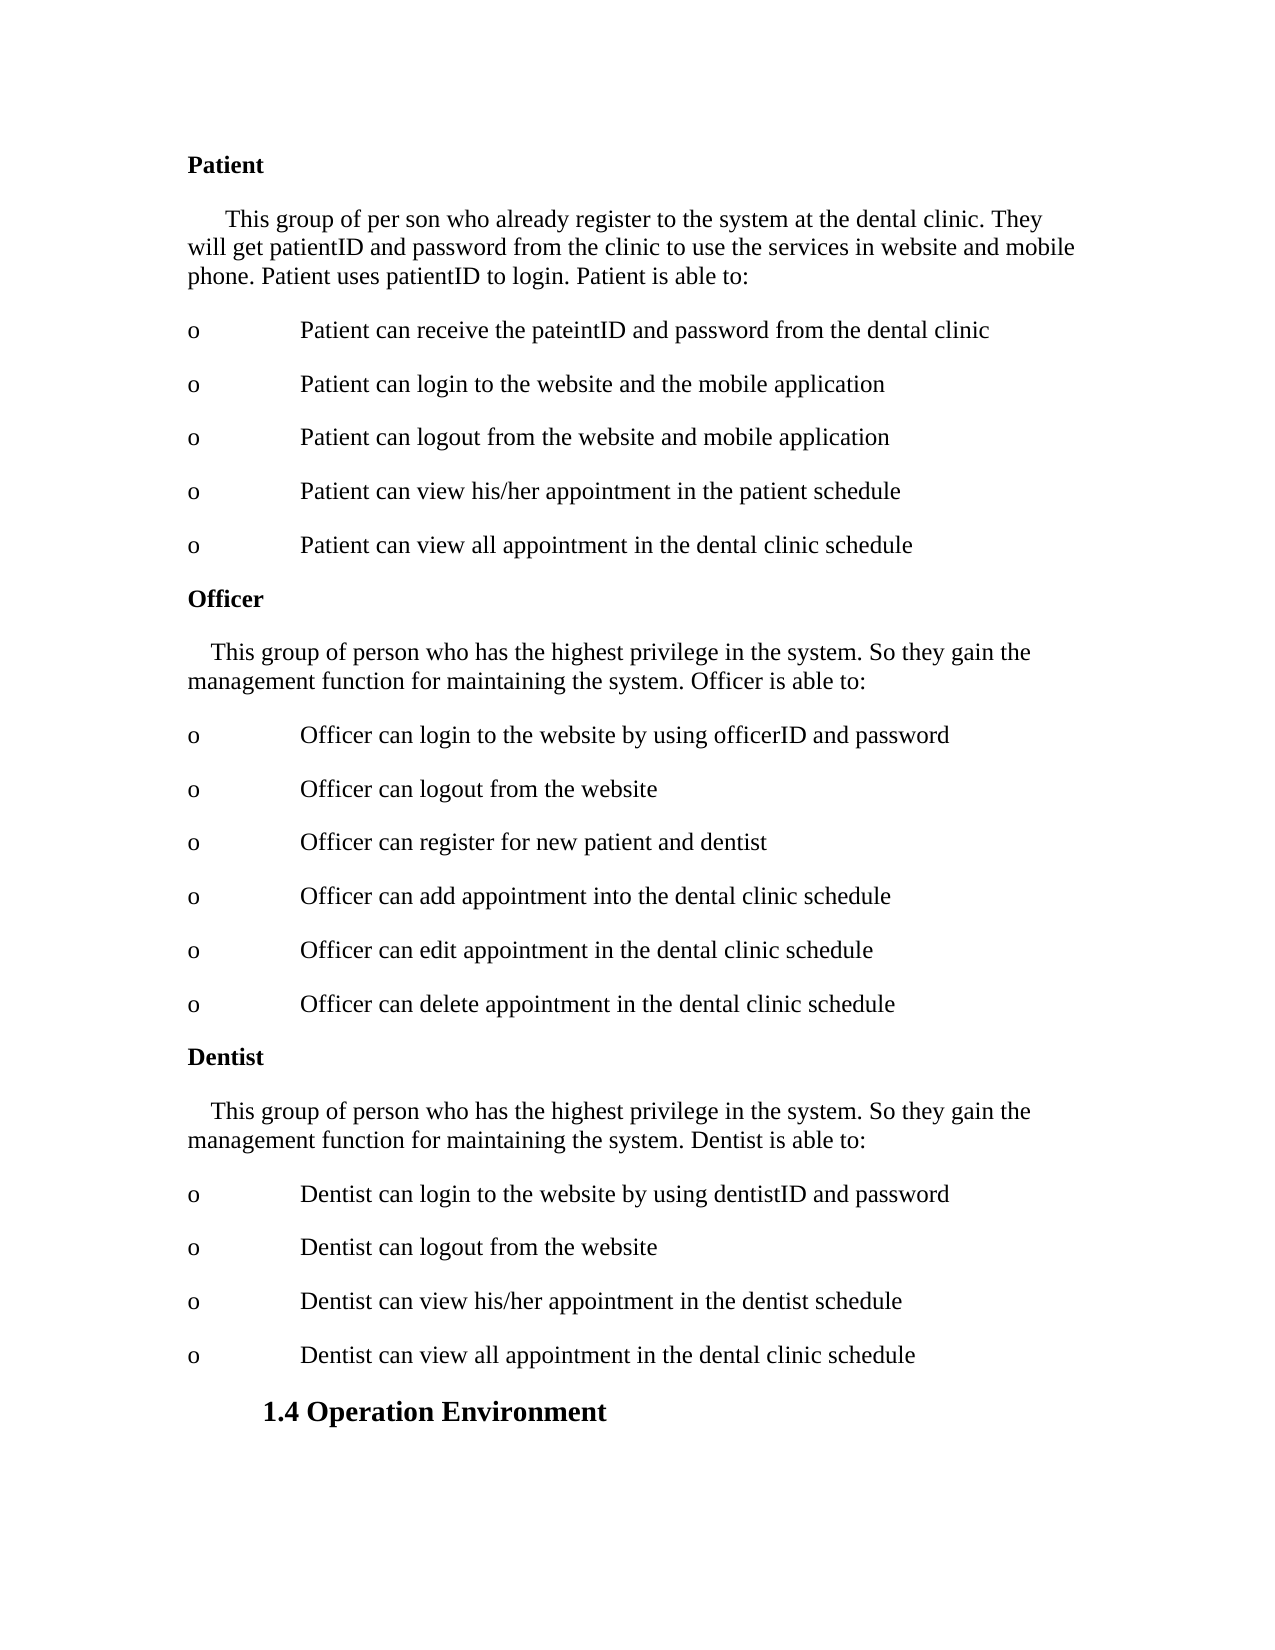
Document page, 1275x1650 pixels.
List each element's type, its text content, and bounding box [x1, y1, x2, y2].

list Dentist can view all appointment in the dental clinic schedule [187, 1340, 1087, 1369]
list Officer can delete appointment in the dental clinic schedule [187, 989, 1087, 1017]
list Patient [187, 150, 1087, 179]
text 1.4 Operation Environment [187, 1394, 1087, 1427]
list Patient can logout from the website and mobile application [187, 422, 1087, 451]
list Patient can view his/her appointment in the patient schedule [187, 476, 1087, 505]
list Officer can edit appointment in the dental clinic schedule [187, 935, 1087, 964]
list Dentist can view his/her appointment in the dentist schedule [187, 1286, 1087, 1315]
list Officer can logout from the website [187, 774, 1087, 802]
list Patient can receive the pateintID and password from the dental clinic [187, 315, 1087, 344]
list Dentist [187, 1042, 1087, 1071]
text This group of person who has the highest privilege in the system. So they gain the management function for maintaining the system. Dentist is able to: [187, 1096, 1087, 1154]
list Officer can register for new patient and dentist [187, 827, 1087, 856]
list Officer [187, 584, 1087, 612]
list Patient can view all appointment in the dental clinic schedule [187, 530, 1087, 559]
list Officer can login to the website by using officerID and password [187, 720, 1087, 749]
list Patient can login to the website and the mobile application [187, 369, 1087, 397]
list Dentist can login to the website by using dentistID and password [187, 1179, 1087, 1207]
list Dentist can logout from the website [187, 1232, 1087, 1261]
text This group of person who has the highest privilege in the system. So they gain the management function for maintaining the system. Officer is able to: [187, 637, 1087, 695]
list Officer can add appointment into the dental clinic schedule [187, 881, 1087, 910]
text This group of per son who already register to the system at the dental clinic. They will get patientID and password from the clinic to use the services in website and mobile phone. Patient uses patientID to login. Patient is able to: [187, 204, 1087, 290]
